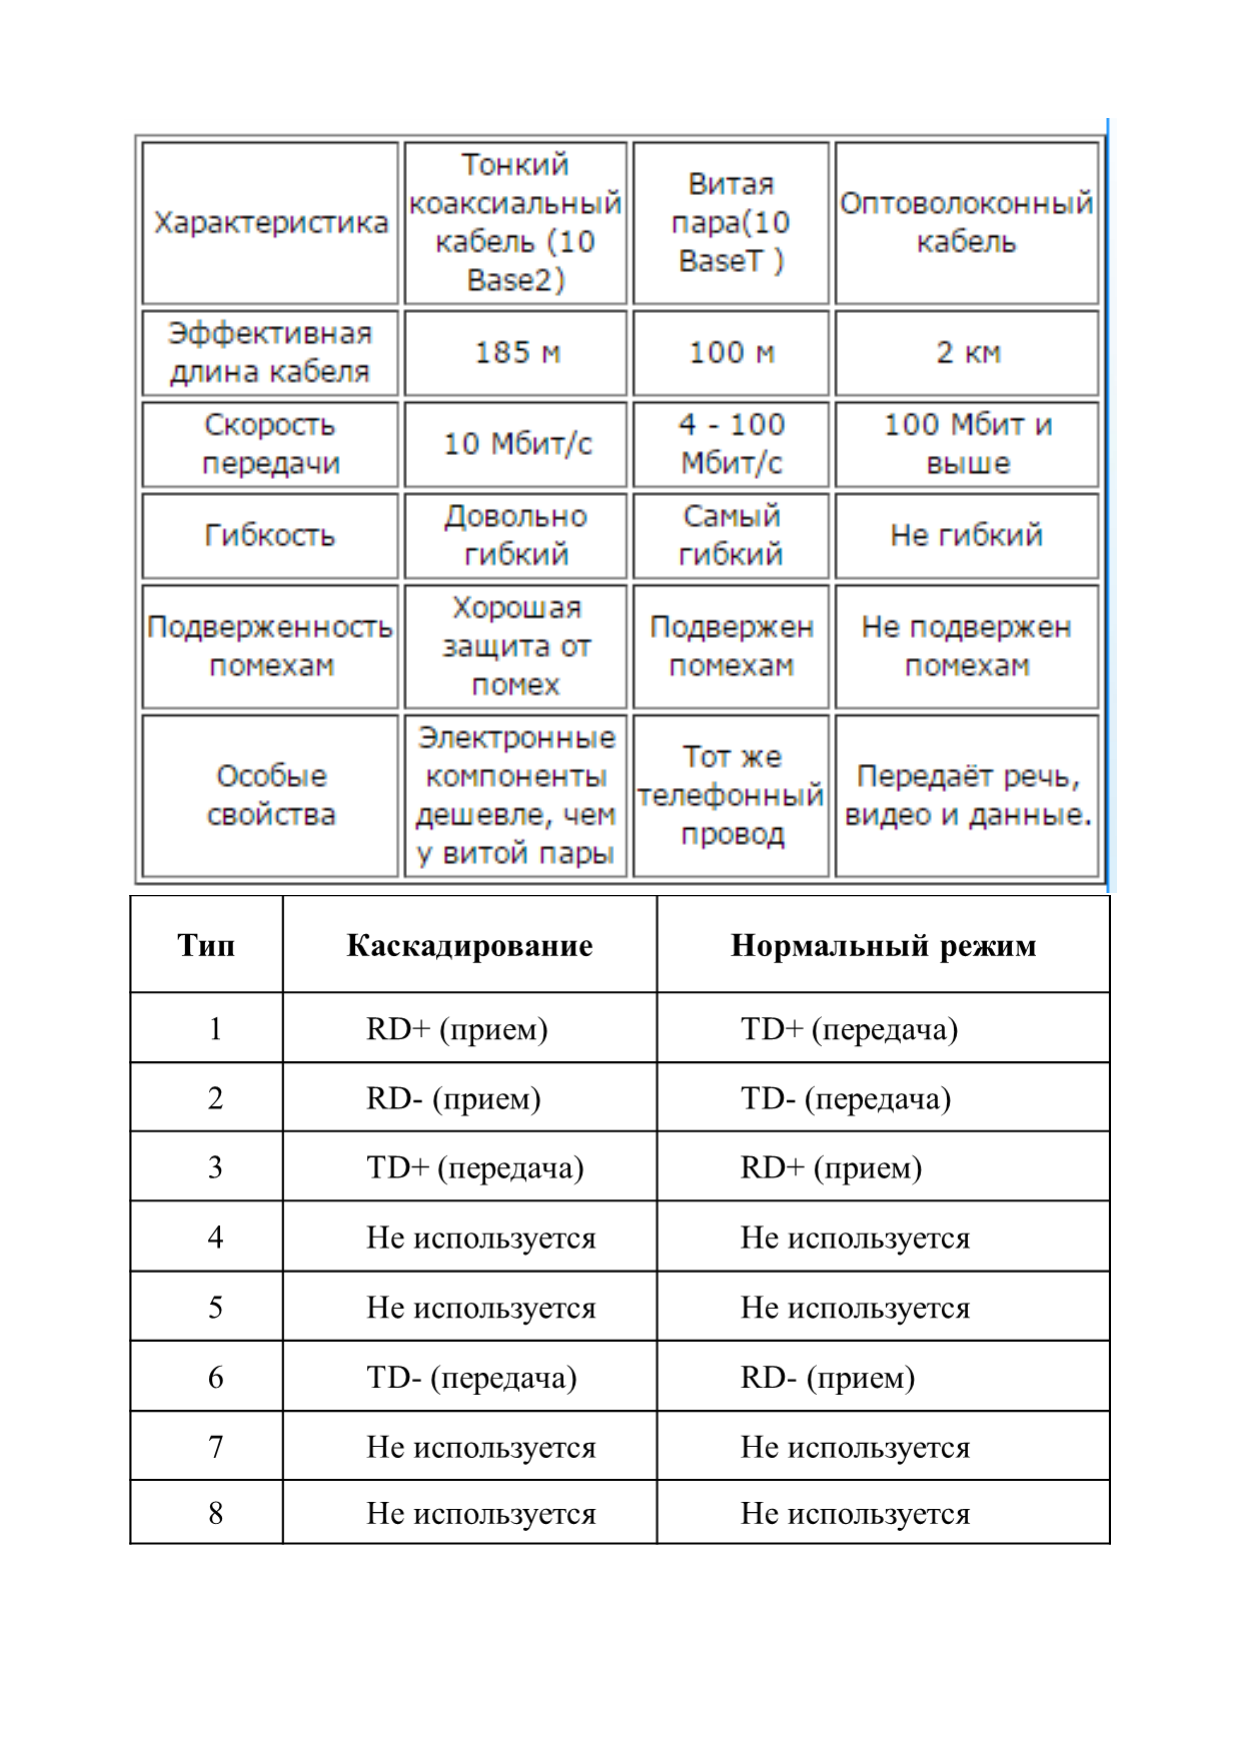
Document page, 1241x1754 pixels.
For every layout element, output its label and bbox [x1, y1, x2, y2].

picture [123, 118, 1117, 893]
picture [129, 895, 1112, 1552]
